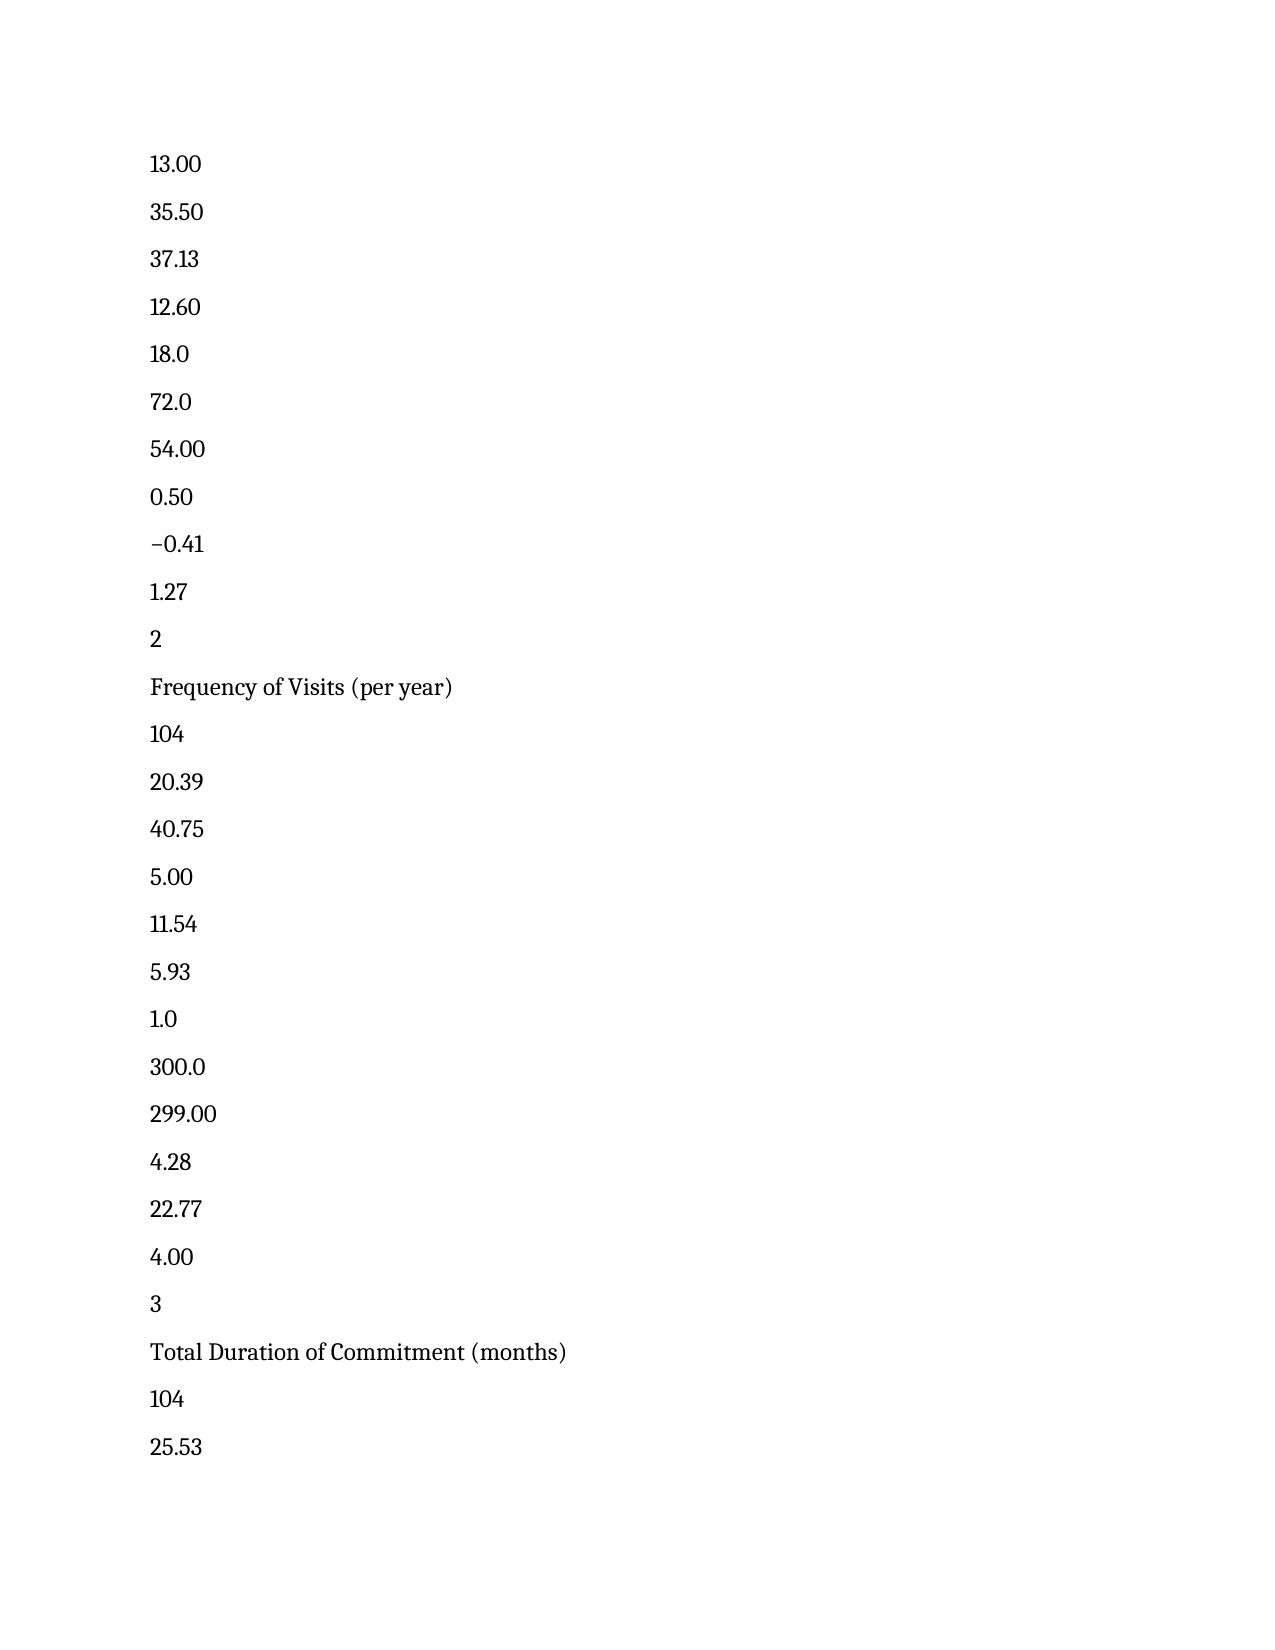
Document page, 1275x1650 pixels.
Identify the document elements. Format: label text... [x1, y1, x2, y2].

text 4.00 [150, 1242, 1125, 1271]
text 54.00 [150, 435, 1125, 464]
text 13.00 [150, 150, 1125, 179]
text 37.13 [150, 245, 1125, 274]
text 20.39 [150, 767, 1125, 796]
text 300.0 [150, 1052, 1125, 1081]
text 22.77 [150, 1195, 1125, 1224]
text 104 [150, 720, 1125, 749]
text 25.53 [150, 1432, 1125, 1461]
text 5.93 [150, 957, 1125, 986]
text 1.27 [150, 577, 1125, 606]
text 5.00 [150, 862, 1125, 891]
text 40.75 [150, 815, 1125, 844]
text 1.0 [150, 1005, 1125, 1034]
text 4.28 [150, 1147, 1125, 1176]
text 299.00 [150, 1100, 1125, 1129]
text 18.0 [150, 340, 1125, 369]
text −0.41 [150, 530, 1125, 559]
text Frequency of Visits (per year) [150, 672, 1125, 701]
text 12.60 [150, 292, 1125, 321]
text 104 [150, 1385, 1125, 1414]
text 11.54 [150, 910, 1125, 939]
text 35.50 [150, 197, 1125, 226]
text 72.0 [150, 387, 1125, 416]
text Total Duration of Commitment (months) [150, 1337, 1125, 1366]
text 3 [150, 1290, 1125, 1319]
text 0.50 [150, 482, 1125, 511]
text 2 [150, 625, 1125, 654]
